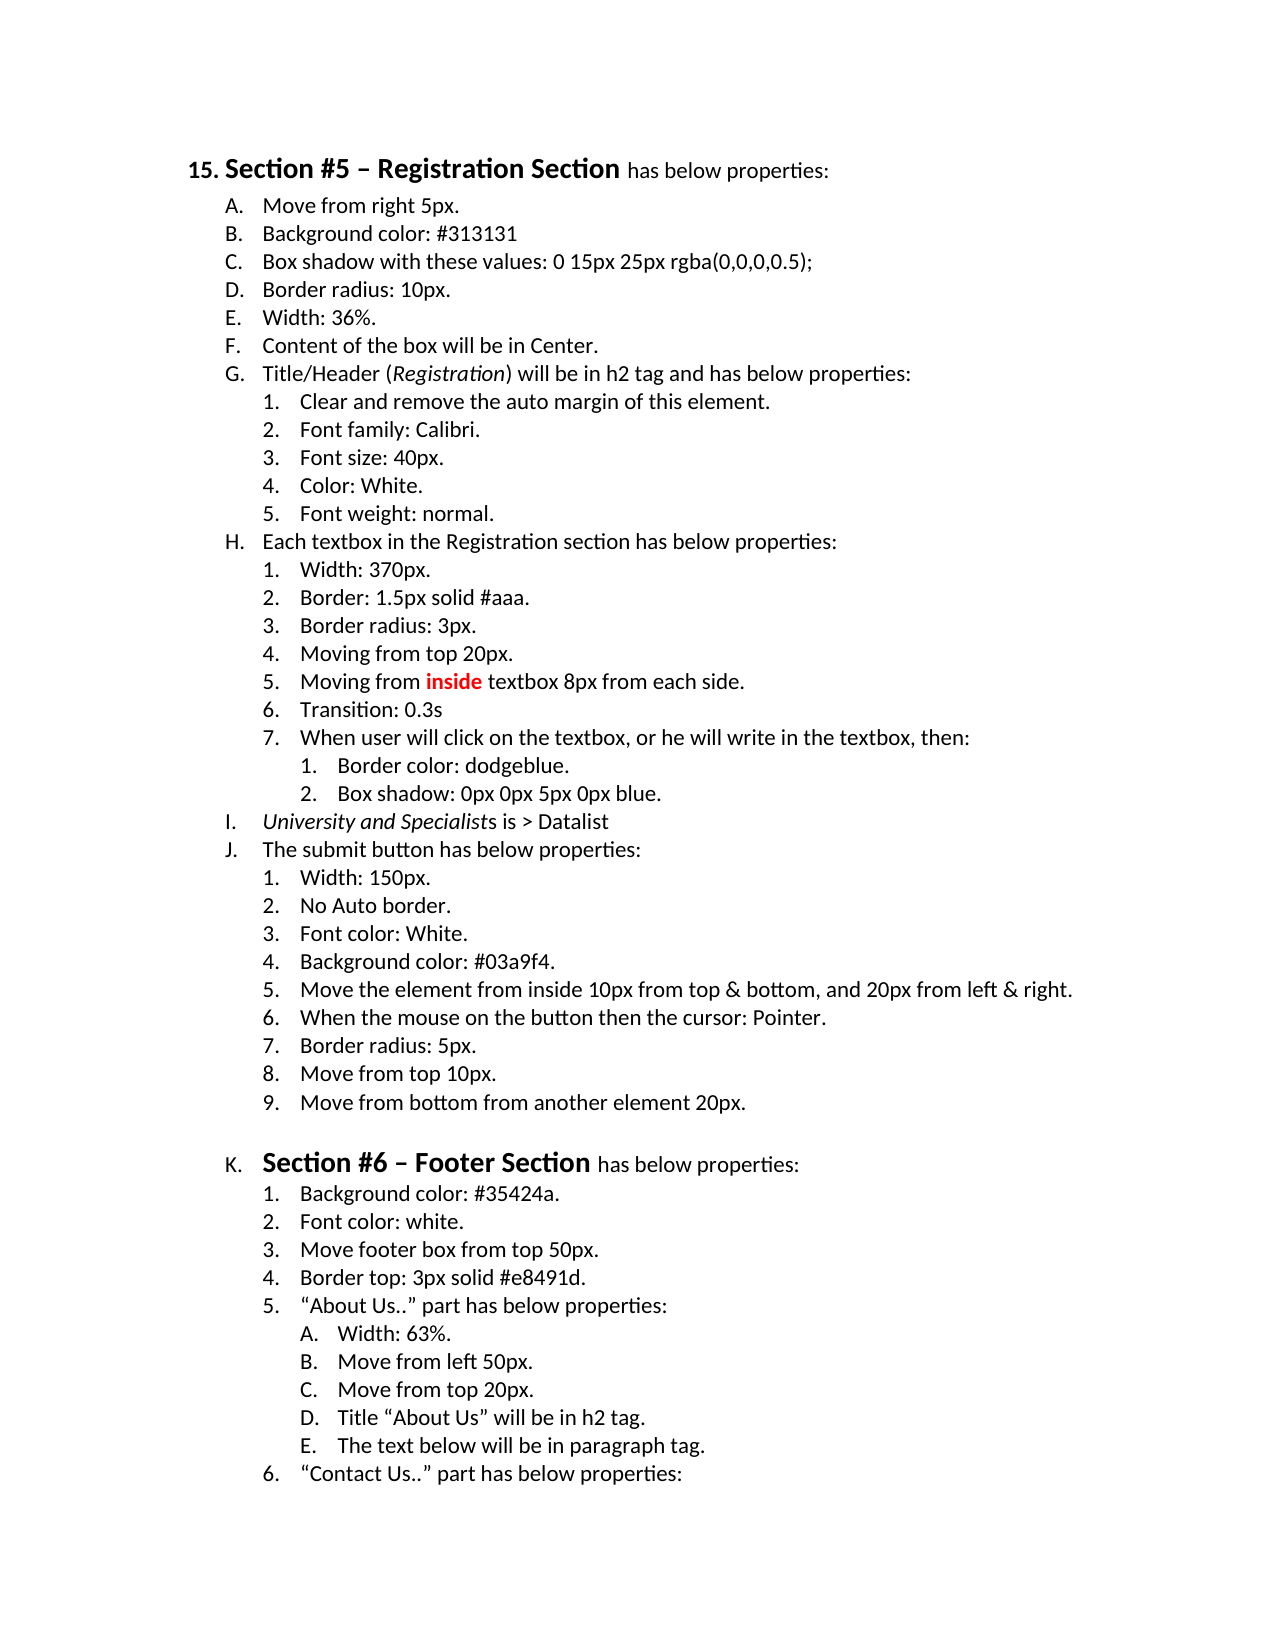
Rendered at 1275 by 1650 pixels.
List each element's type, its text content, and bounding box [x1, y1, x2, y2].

list “Contact Us..” part has below properties: [262, 1459, 1125, 1487]
list Move from top 20px. [300, 1375, 1125, 1403]
list “About Us..” part has below properties: [262, 1291, 1125, 1319]
list Background color: #35424a. [262, 1179, 1125, 1207]
list Border: 1.5px solid #aaa. [262, 583, 1125, 611]
list Border radius: 10px. [225, 275, 1125, 303]
list Color: White. [262, 471, 1125, 499]
list Move from right 5px. [225, 191, 1125, 219]
list Move from bottom from another element 20px. [262, 1088, 1125, 1116]
list Border color: dodgeblue. [300, 751, 1125, 779]
list Each textbox in the Registration section has below properties: [225, 527, 1125, 555]
list Background color: #313131 [225, 219, 1125, 247]
list Font family: Calibri. [262, 415, 1125, 443]
list University and Specialists is > Datalist [225, 807, 1125, 835]
list Border top: 3px solid #e8491d. [262, 1263, 1125, 1291]
list Title “About Us” will be in h2 tag. [300, 1403, 1125, 1431]
list Box shadow: 0px 0px 5px 0px blue. [300, 779, 1125, 807]
list Font weight: normal. [262, 499, 1125, 527]
list Font color: white. [262, 1207, 1125, 1235]
list The text below will be in paragraph tag. [300, 1431, 1125, 1459]
list Move from left 50px. [300, 1347, 1125, 1375]
list When user will click on the textbox, or he will write in the textbox, then: [262, 723, 1125, 751]
list Background color: #03a9f4. [262, 947, 1125, 976]
list Title/Header (Registration) will be in h2 tag and has below properties: [225, 359, 1125, 387]
list Section #6 – Footer Section has below properties: [225, 1144, 1125, 1179]
list When the mouse on the button then the cursor: Pointer. [262, 1003, 1125, 1032]
list Width: 63%. [300, 1319, 1125, 1347]
list Section #5 – Registration Section has below properties: [187, 150, 1125, 186]
list Font color: White. [262, 919, 1125, 947]
list Width: 150px. [262, 863, 1125, 891]
list Box shadow with these values: 0 15px 25px rgba(0,0,0,0.5); [225, 247, 1125, 275]
list Transition: 0.3s [262, 695, 1125, 723]
list Border radius: 5px. [262, 1032, 1125, 1059]
list Width: 370px. [262, 555, 1125, 583]
list Move the element from inside 10px from top & bottom, and 20px from left & right. [262, 976, 1125, 1003]
list Content of the box will be in Center. [225, 331, 1125, 359]
list No Auto border. [262, 891, 1125, 919]
list Clear and remove the auto margin of this element. [262, 387, 1125, 415]
list Move from top 10px. [262, 1059, 1125, 1088]
list Width: 36%. [225, 303, 1125, 331]
list Font size: 40px. [262, 443, 1125, 471]
list Move footer box from top 50px. [262, 1235, 1125, 1263]
list Moving from inside textbox 8px from each side. [262, 667, 1125, 695]
list Border radius: 3px. [262, 611, 1125, 639]
list The submit button has below properties: [225, 835, 1125, 863]
list Moving from top 20px. [262, 639, 1125, 667]
